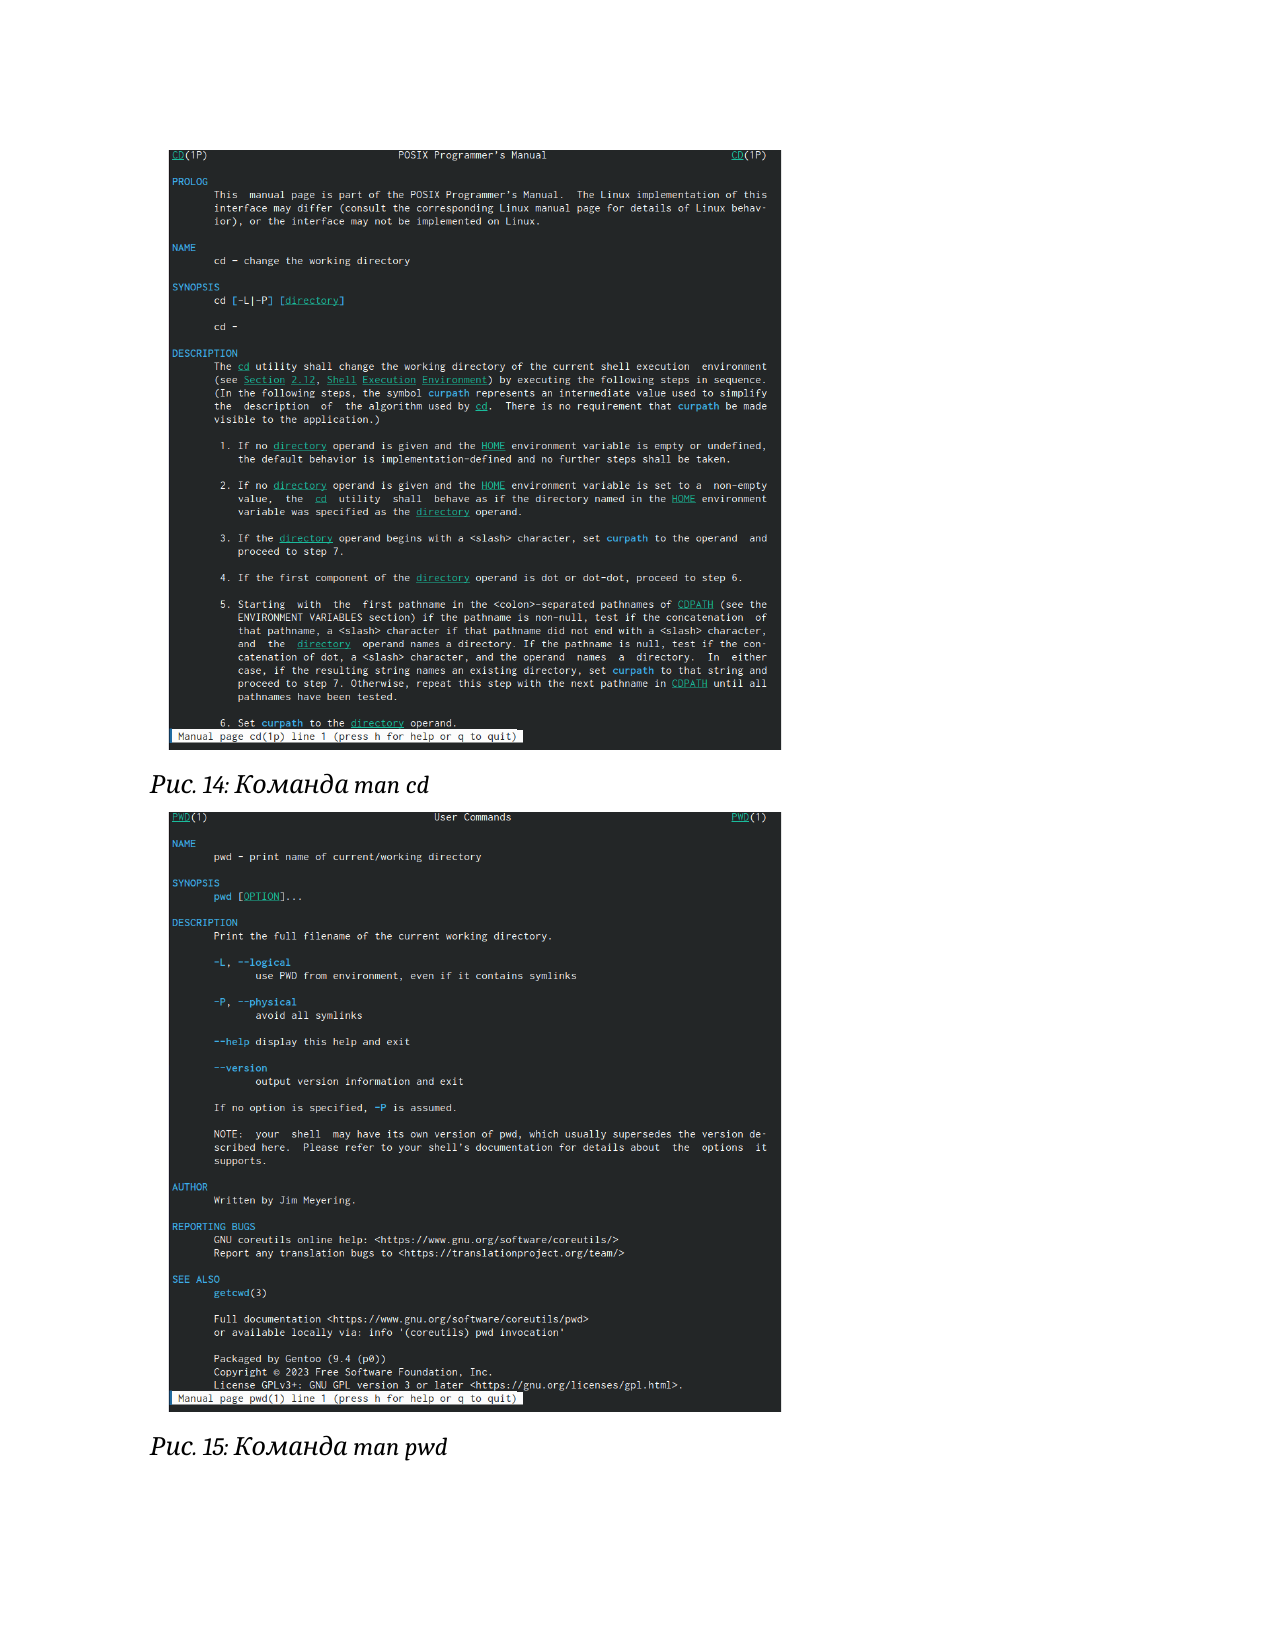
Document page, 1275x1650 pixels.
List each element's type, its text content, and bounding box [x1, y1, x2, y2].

text Рис. 15: Команда man pwd [150, 1433, 1125, 1462]
picture [168, 150, 782, 750]
text Рис. 14: Команда man cd [150, 771, 1125, 799]
picture [168, 812, 782, 1412]
